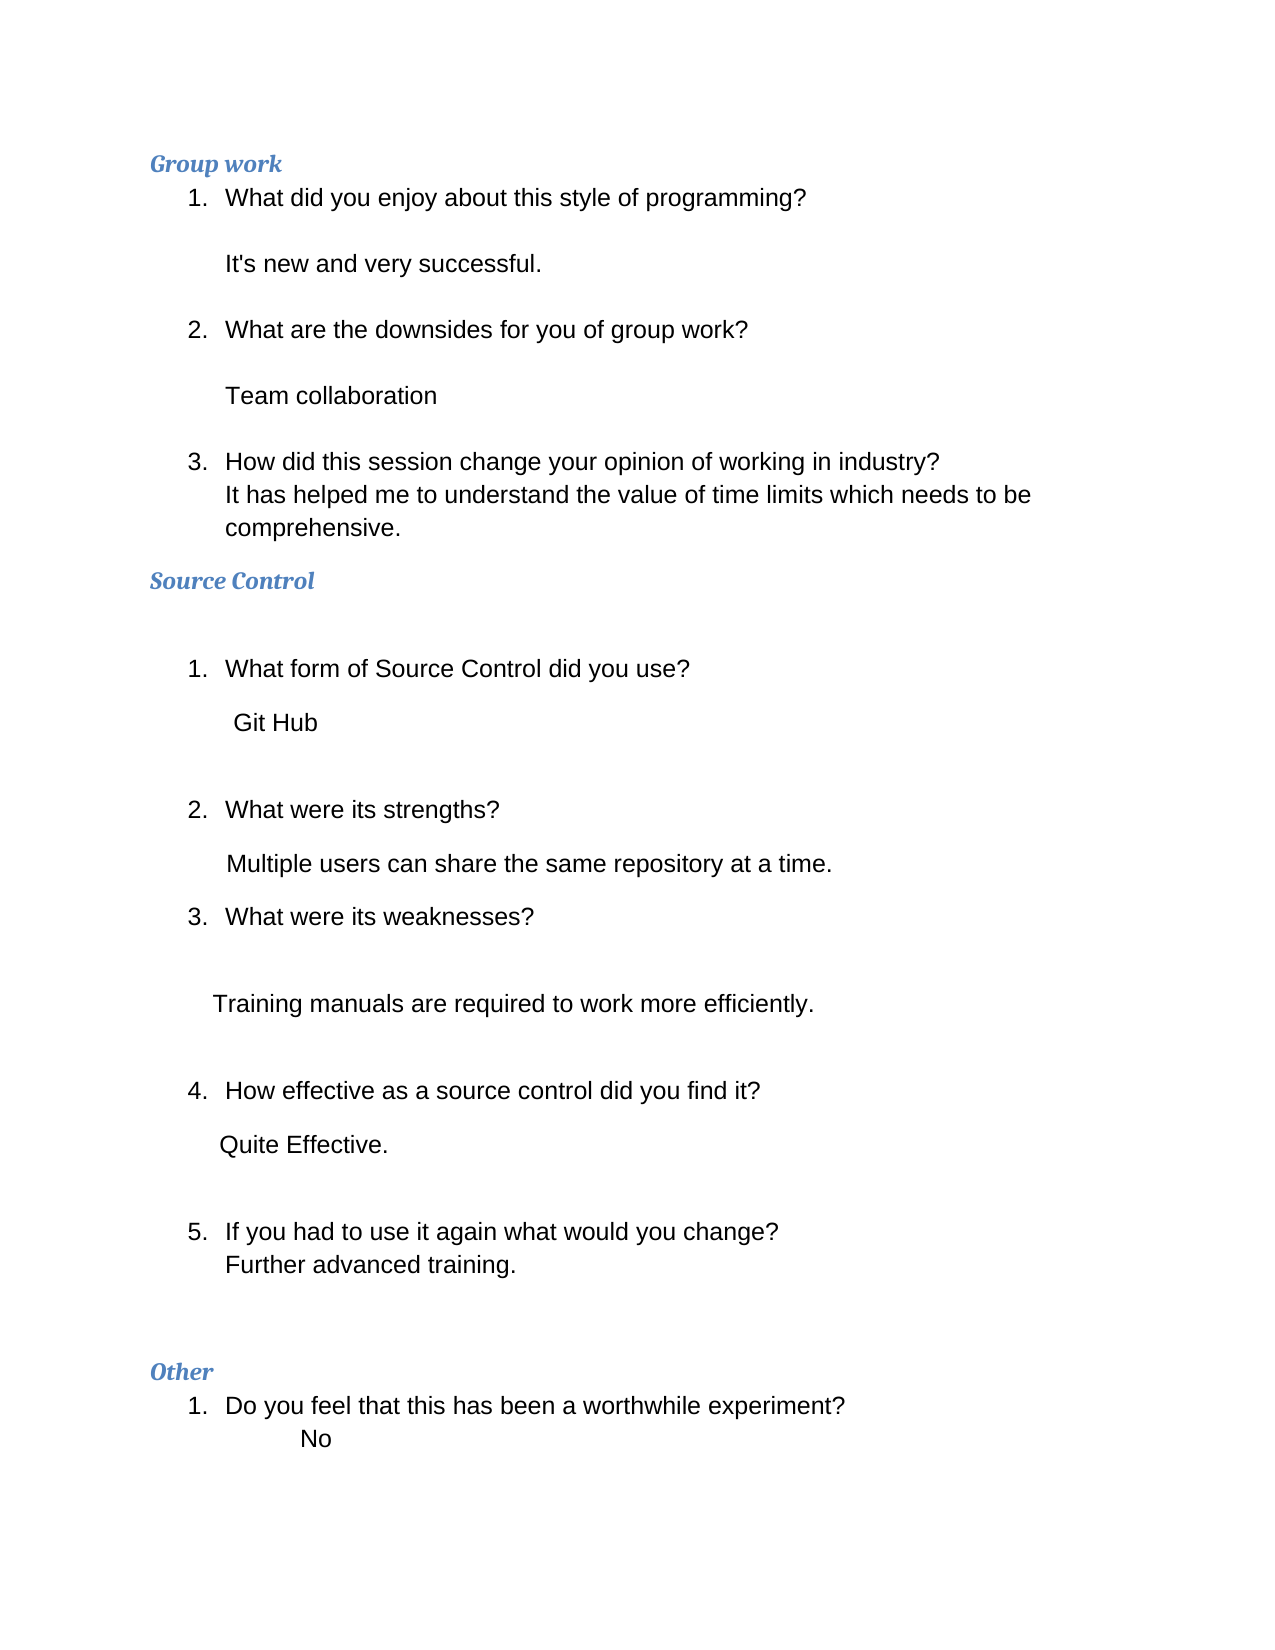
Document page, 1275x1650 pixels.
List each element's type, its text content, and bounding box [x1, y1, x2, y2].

list What did you enjoy about this style of programming? [187, 183, 1125, 212]
list What are the downsides for you of group work? [187, 315, 1125, 344]
list Do you feel that this has been a worthwhile experiment? [187, 1391, 1125, 1419]
list No [300, 1424, 1125, 1452]
list It has helped me to understand the value of time limits which needs to be comprehensive. [225, 480, 1125, 542]
subtitle Group work [150, 150, 1125, 179]
list How did this session change your opinion of working in industry? [187, 447, 1125, 476]
text Git Hub [150, 708, 1125, 737]
list How effective as a source control did you find it? [187, 1076, 1125, 1105]
text Quite Effective. [150, 1130, 1125, 1159]
subtitle Source Control [150, 567, 1125, 596]
list If you had to use it again what would you change? [187, 1217, 1125, 1246]
list What form of Source Control did you use? [187, 654, 1125, 683]
list It's new and very successful. [225, 249, 1125, 278]
text Training manuals are required to work more efficiently. [150, 989, 1125, 1018]
list Further advanced training. [225, 1250, 1125, 1279]
list Team collaboration [225, 381, 1125, 410]
list What were its weaknesses? [187, 902, 1125, 931]
text Multiple users can share the same repository at a time. [150, 848, 1125, 877]
subtitle Other [150, 1358, 1125, 1386]
list What were its strengths? [187, 795, 1125, 823]
